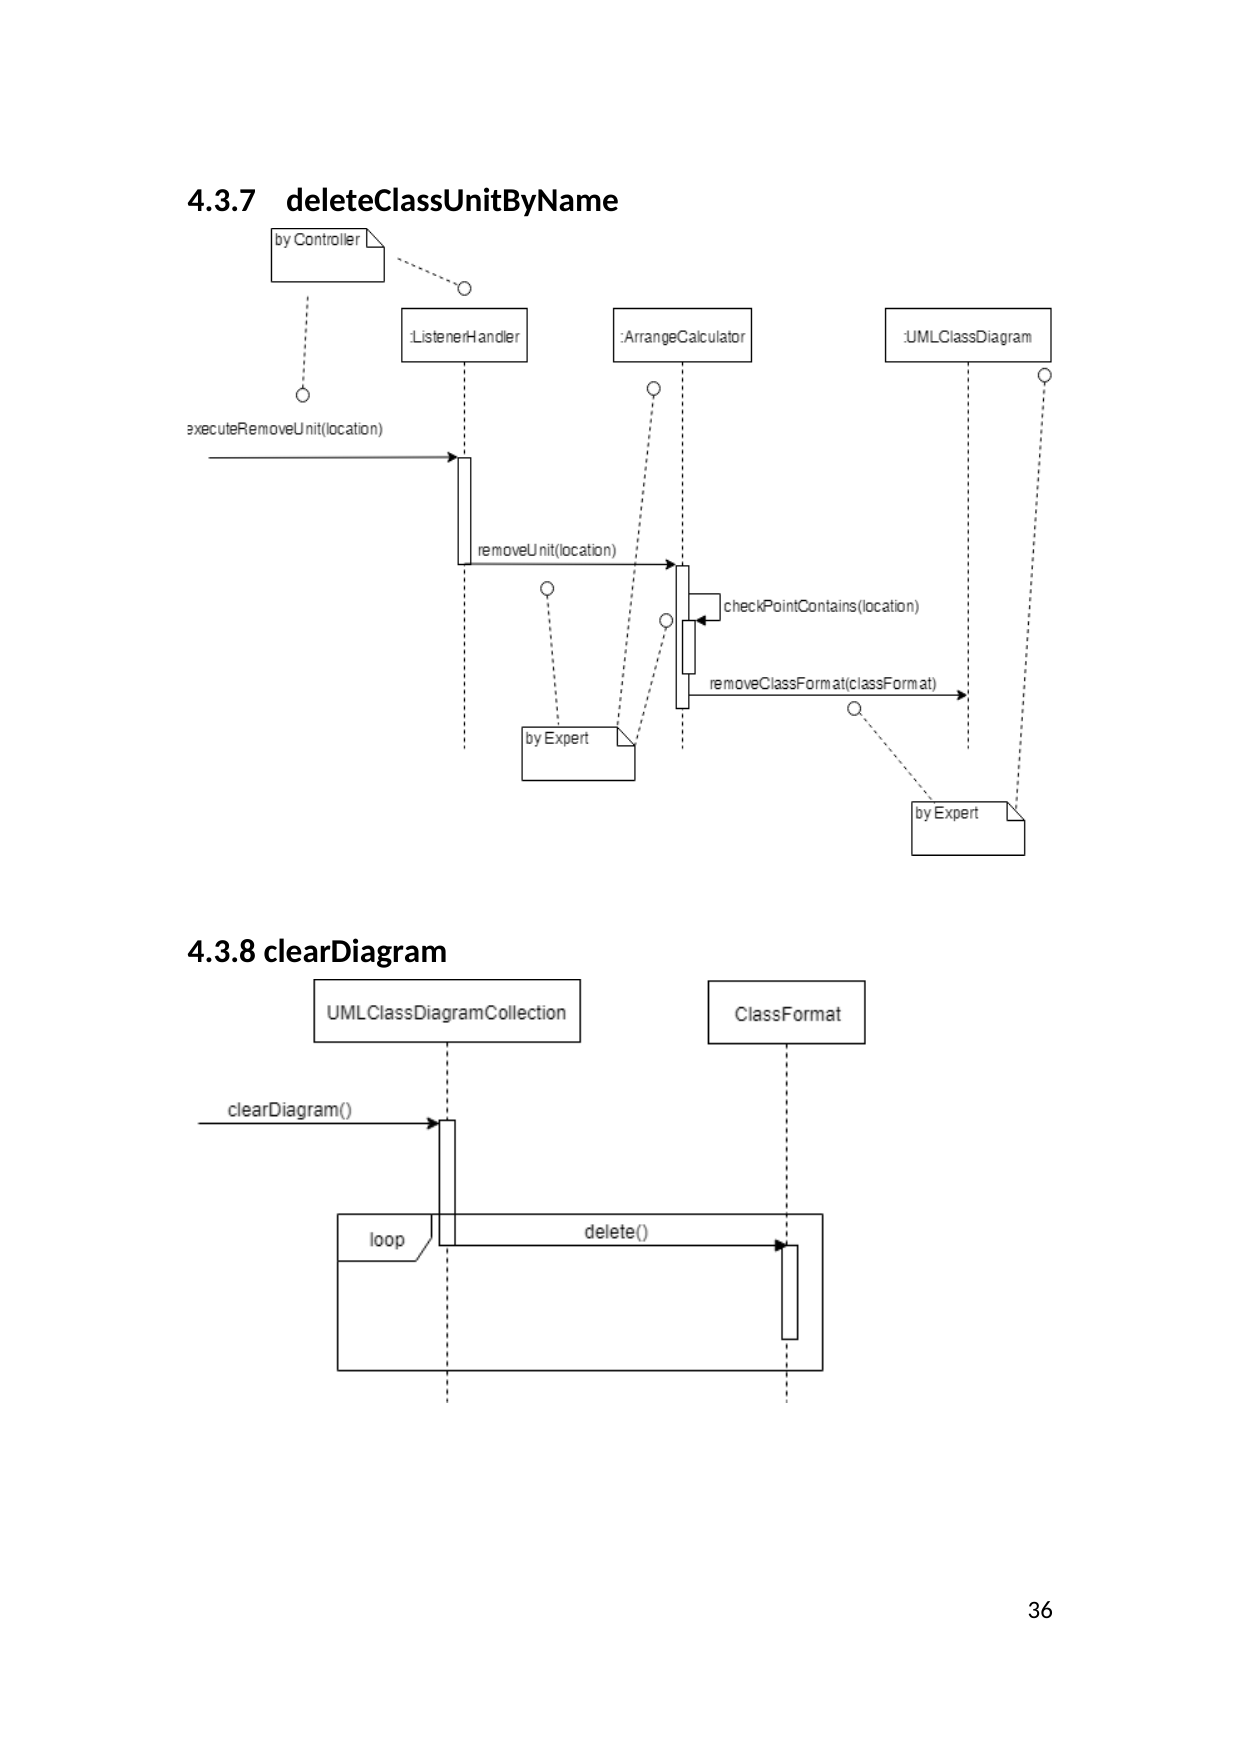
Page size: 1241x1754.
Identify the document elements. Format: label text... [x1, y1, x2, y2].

picture [187, 979, 866, 1403]
picture [187, 228, 1053, 856]
subtitle 4.3.7 deleteClassUnitByName [187, 179, 1053, 220]
subtitle 4.3.8 clearDiagram [187, 930, 1053, 971]
